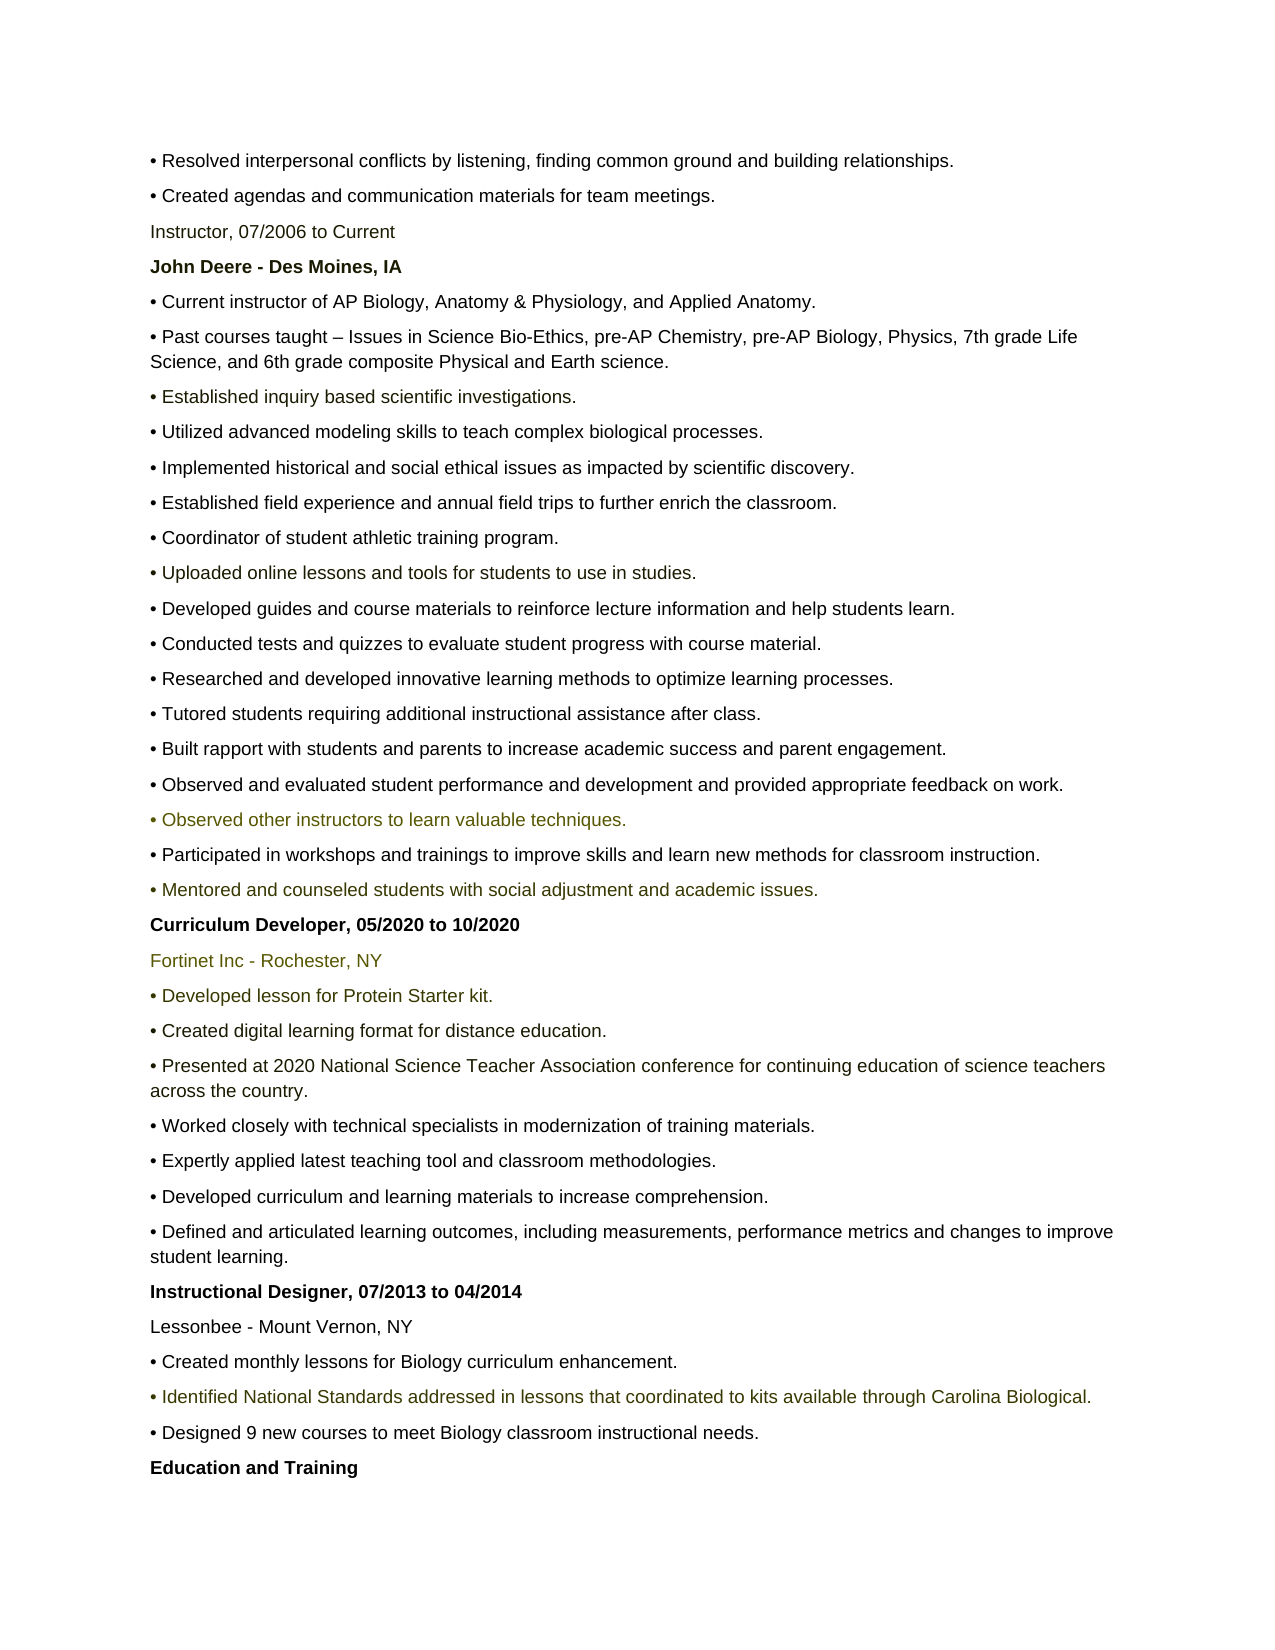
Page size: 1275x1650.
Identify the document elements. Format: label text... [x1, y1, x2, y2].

text • Created monthly lessons for Biology curriculum enhancement. [150, 1351, 1125, 1373]
text • Resolved interpersonal conflicts by listening, finding common ground and building relationships. [150, 150, 1125, 172]
text • Mentored and counseled students with social adjustment and academic issues. [150, 879, 1125, 901]
text • Observed and evaluated student performance and development and provided appropriate feedback on work. [150, 773, 1125, 795]
text • Past courses taught – Issues in Science Bio-Ethics, pre-AP Chemistry, pre-AP Biology, Physics, 7th grade Life Science, and 6th grade composite Physical and Earth science. [150, 326, 1125, 372]
text • Established field experience and annual field trips to further enrich the classroom. [150, 492, 1125, 513]
text John Deere - Des Moines, IA [150, 256, 1125, 277]
text • Conducted tests and quizzes to evaluate student progress with course material. [150, 632, 1125, 654]
text • Utilized advanced modeling skills to teach complex biological processes. [150, 421, 1125, 443]
text Fortinet Inc - Rochester, NY [150, 949, 1125, 971]
text • Tutored students requiring additional instructional assistance after class. [150, 703, 1125, 724]
text • Implemented historical and social ethical issues as impacted by scientific discovery. [150, 456, 1125, 478]
text • Built rapport with students and parents to increase academic success and parent engagement. [150, 738, 1125, 760]
text Curriculum Developer, 05/2020 to 10/2020 [150, 914, 1125, 936]
text Instructional Designer, 07/2013 to 04/2014 [150, 1281, 1125, 1302]
text • Defined and articulated learning outcomes, including measurements, performance metrics and changes to improve student learning. [150, 1221, 1125, 1267]
text • Current instructor of AP Biology, Anatomy & Physiology, and Applied Anatomy. [150, 291, 1125, 312]
text • Designed 9 new courses to meet Biology classroom instructional needs. [150, 1421, 1125, 1443]
text • Observed other instructors to learn valuable techniques. [150, 808, 1125, 830]
text • Identified National Standards addressed in lessons that coordinated to kits available through Carolina Biological. [150, 1386, 1125, 1408]
text • Created agendas and communication materials for team meetings. [150, 185, 1125, 207]
text • Researched and developed innovative learning methods to optimize learning processes. [150, 668, 1125, 689]
text • Coordinator of student athletic training program. [150, 527, 1125, 548]
text Lessonbee - Mount Vernon, NY [150, 1316, 1125, 1337]
text • Presented at 2020 National Science Teacher Association conference for continuing education of science teachers across the country. [150, 1055, 1125, 1101]
text • Developed curriculum and learning materials to increase comprehension. [150, 1185, 1125, 1207]
text • Created digital learning format for distance education. [150, 1020, 1125, 1041]
text • Developed lesson for Protein Starter kit. [150, 984, 1125, 1006]
text Instructor, 07/2006 to Current [150, 220, 1125, 242]
text • Uploaded online lessons and tools for students to use in studies. [150, 562, 1125, 584]
text • Established inquiry based scientific investigations. [150, 386, 1125, 408]
text Education and Training [150, 1457, 1125, 1478]
text • Expertly applied latest teaching tool and classroom methodologies. [150, 1150, 1125, 1172]
text • Worked closely with technical specialists in modernization of training materials. [150, 1115, 1125, 1137]
text • Participated in workshops and trainings to improve skills and learn new methods for classroom instruction. [150, 844, 1125, 865]
text • Developed guides and course materials to reinforce lecture information and help students learn. [150, 597, 1125, 619]
